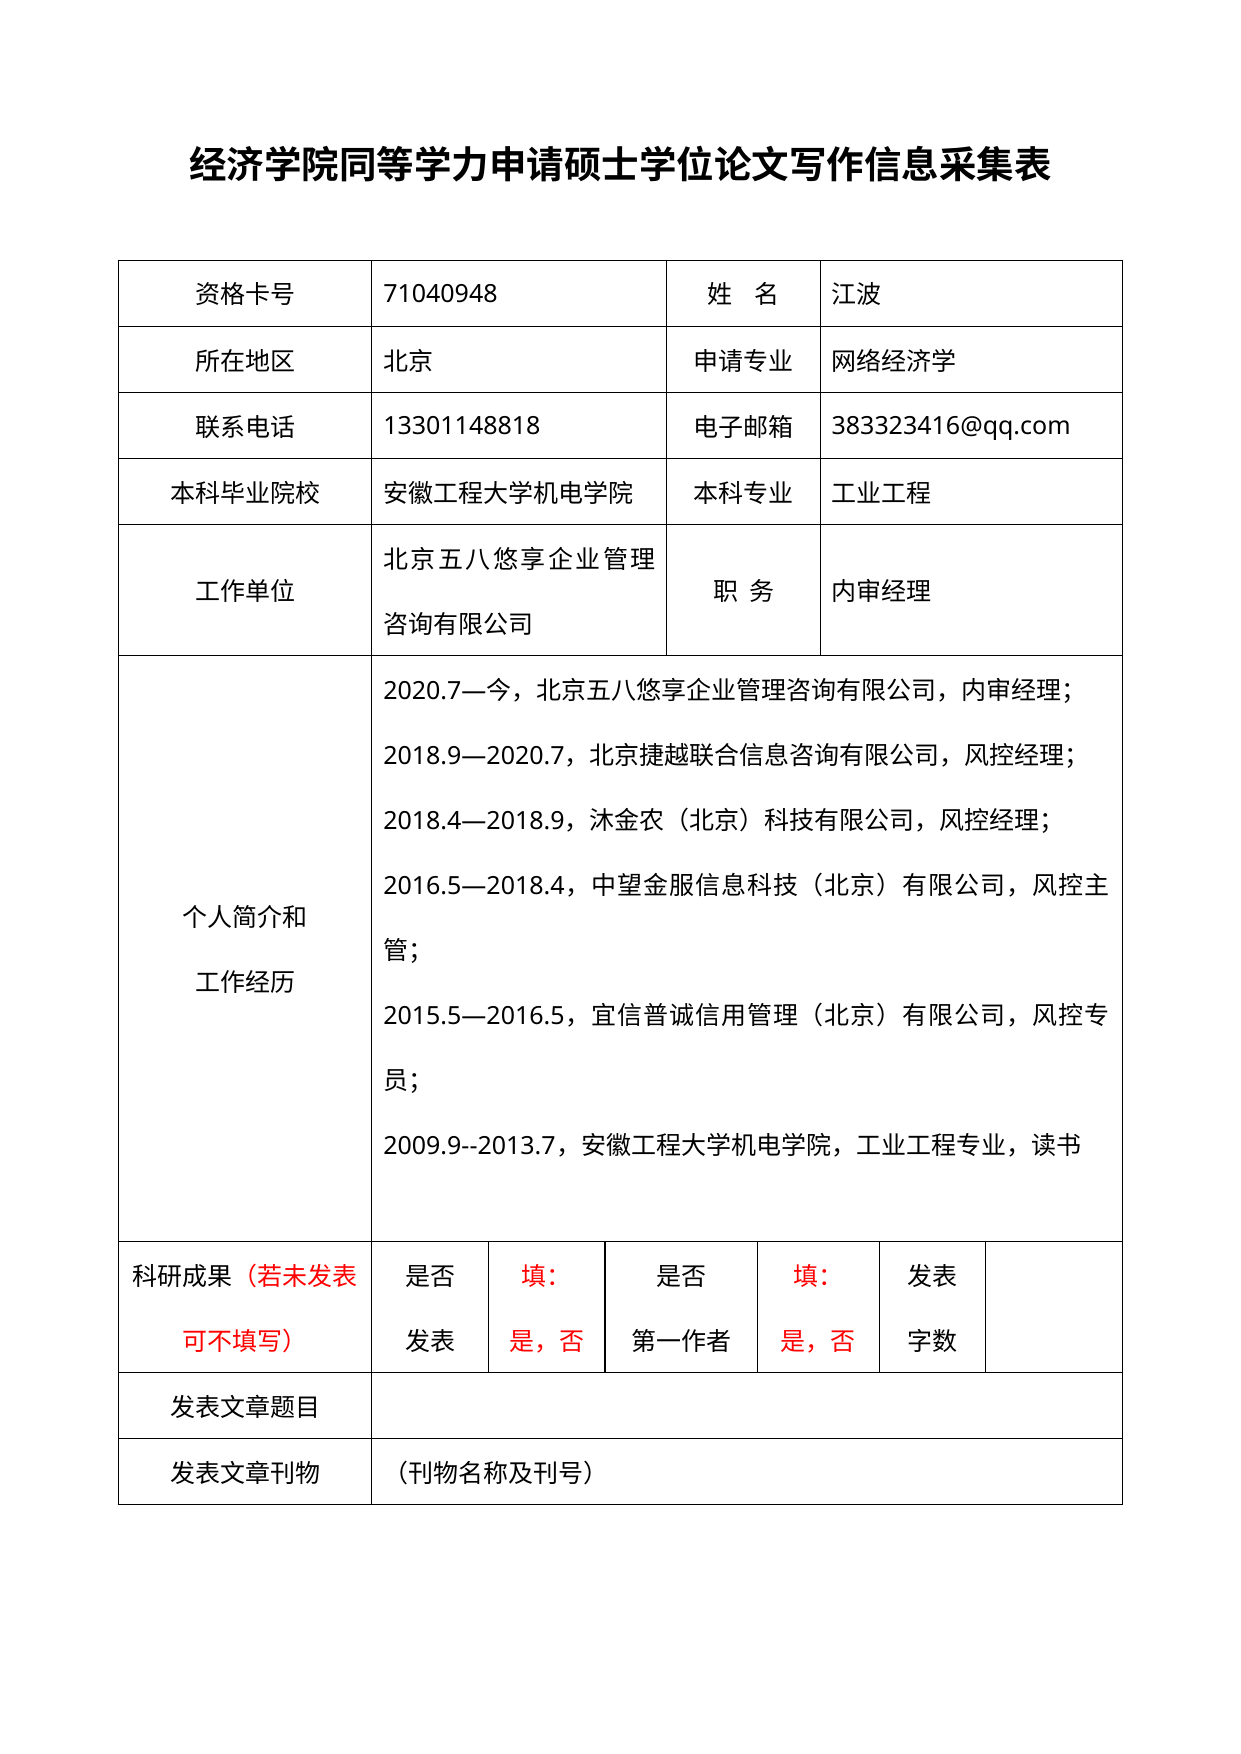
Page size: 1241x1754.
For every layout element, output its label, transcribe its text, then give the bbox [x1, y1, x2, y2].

table_cell （刊物名称及刊号） [372, 1439, 1122, 1504]
table_header 71040948 [372, 261, 666, 326]
table_cell 联系电话 [119, 393, 371, 458]
table_cell 网络经济学 [821, 327, 1122, 392]
table_cell 发表文章刊物 [119, 1439, 371, 1504]
table_cell 13301148818 [372, 393, 666, 458]
table_cell 个人简介和 工作经历 [119, 656, 371, 1241]
table_cell 发表文章题目 [119, 1373, 371, 1438]
table_cell 2020.7—今，北京五八悠享企业管理咨询有限公司，内审经理； 2018.9—2020.7，北京捷越联合信息咨询有限公司，风控经理； 2018.4—2018.9，沐金农（北京）科技有限公司，风控经理； 2016.5—2018.4，中望金服信息科技（北京）有限公司，风控主管； 2015.5—2016.5，宜信普诚信用管理（北京）有限公司，风控专员； 2009.9--2013.7，安徽工程大学机电学院，工业工程专业，读书 [372, 656, 1122, 1241]
table_cell 填：是，否 [758, 1242, 879, 1372]
table_cell 职 务 [667, 525, 820, 655]
table_cell 北京五八悠享企业管理咨询有限公司 [372, 525, 666, 655]
table_cell 申请专业 [667, 327, 820, 392]
table_cell [372, 1373, 1122, 1438]
table_header 姓 名 [667, 261, 820, 326]
table_cell [986, 1242, 1122, 1372]
table_cell 所在地区 [119, 327, 371, 392]
table_cell 安徽工程大学机电学院 [372, 459, 666, 524]
text 经济学院同等学力申请硕士学位论文写作信息采集表 [118, 129, 1122, 194]
table_cell 科研成果（若未发表可不填写） [119, 1242, 371, 1372]
table_cell 383323416@qq.com [821, 393, 1122, 458]
table_cell 填：是，否 [489, 1242, 604, 1372]
table_cell 发表 字数 [880, 1242, 985, 1372]
table_cell 电子邮箱 [667, 393, 820, 458]
table_header 江波 [821, 261, 1122, 326]
table_cell 工业工程 [821, 459, 1122, 524]
table_cell 本科毕业院校 [119, 459, 371, 524]
table_cell 工作单位 [119, 525, 371, 655]
table_cell 是否 发表 [372, 1242, 488, 1372]
table_cell 北京 [372, 327, 666, 392]
table_cell 是否 第一作者 [606, 1242, 757, 1372]
table_cell 内审经理 [821, 525, 1122, 655]
table_header 资格卡号 [119, 261, 371, 326]
table_cell 本科专业 [667, 459, 820, 524]
